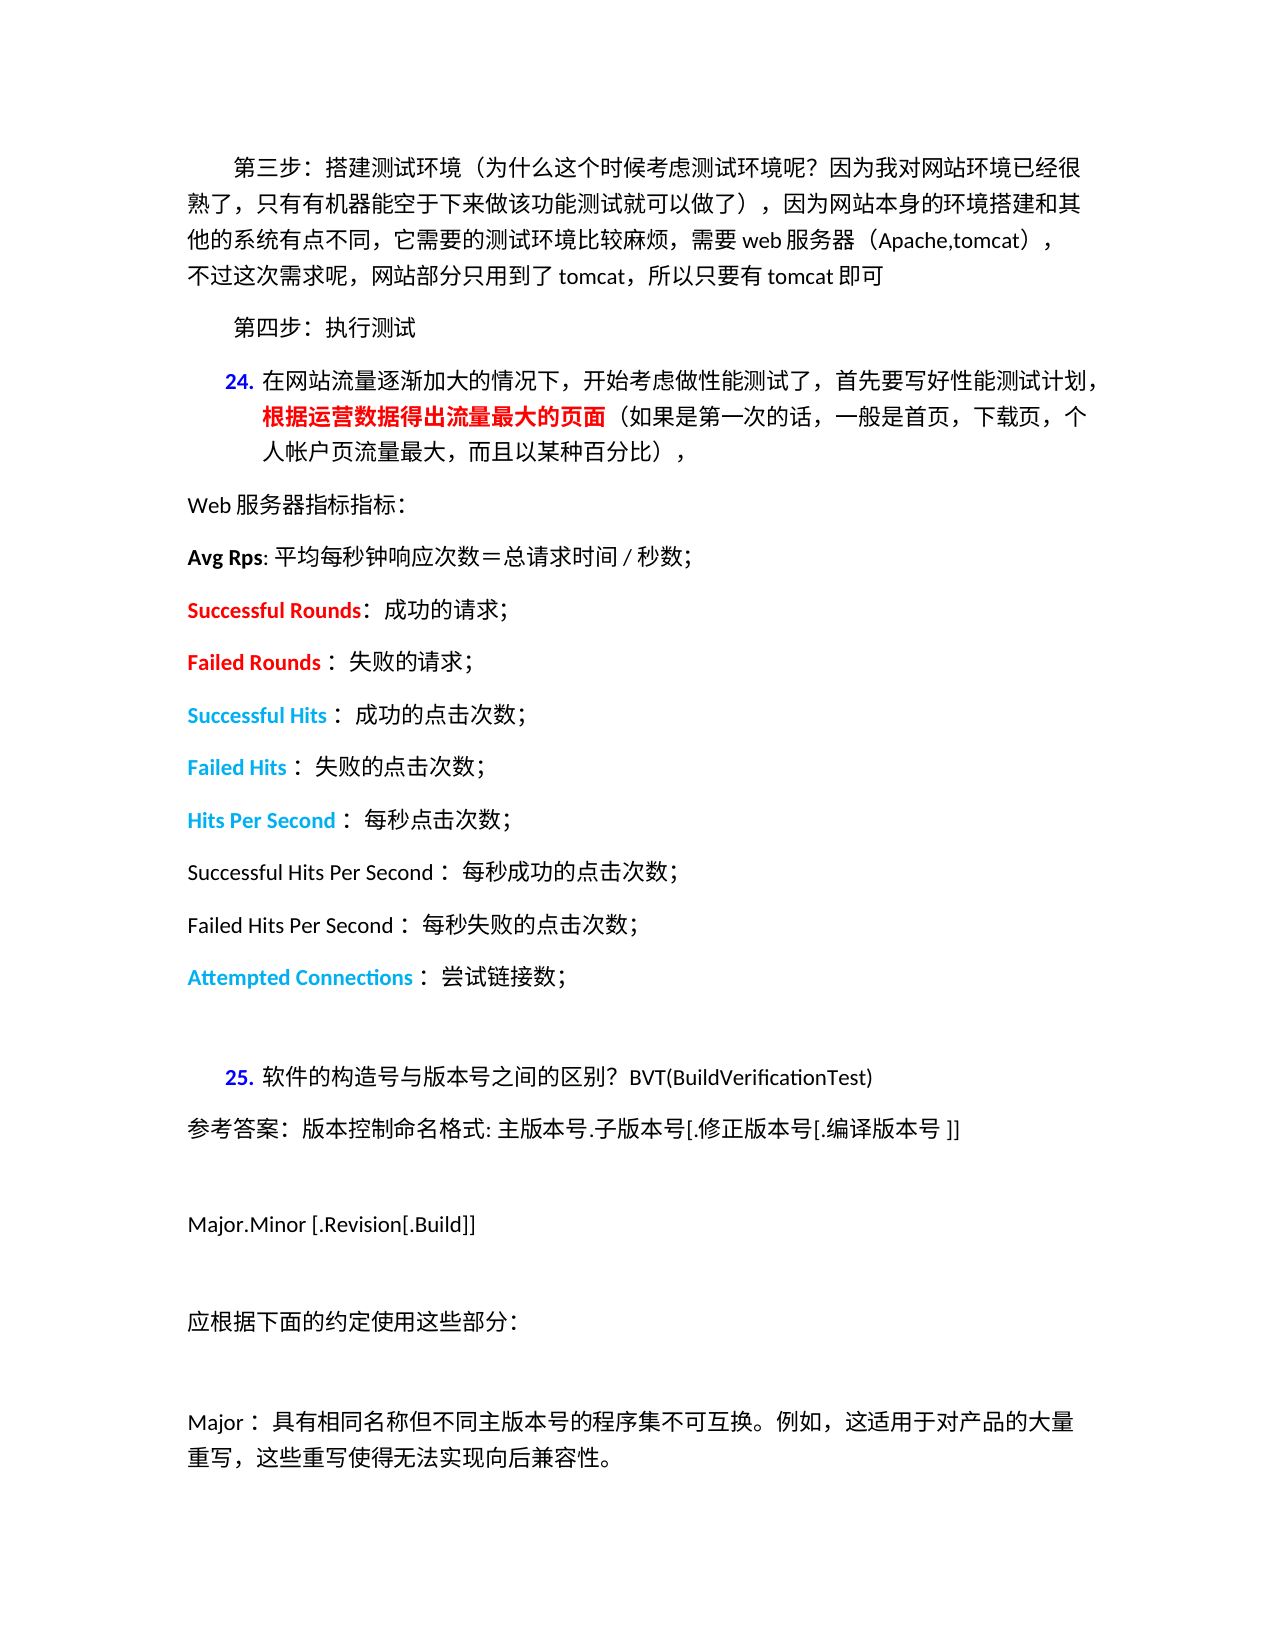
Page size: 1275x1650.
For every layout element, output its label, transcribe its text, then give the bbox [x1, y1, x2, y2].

text Web服务器指标指标： [187, 487, 1087, 520]
text Successful Hits Per Second ：每秒成功的点击次数； [187, 854, 1087, 887]
text Successful Rounds：成功的请求； [187, 592, 1087, 625]
list 在网站流量逐渐加大的情况下，开始考虑做性能测试了，首先要写好性能测试计划，根据运营数据得出流量最大的页面（如果是第一次的话，一般是首页，下载页，个人帐户页流量最大，而且以某种百分比）， [225, 362, 1087, 467]
text Failed Hits ：失败的点击次数； [187, 749, 1087, 782]
list 软件的构造号与版本号之间的区别？BVT(BuildVerificationTest) [225, 1058, 1087, 1092]
text Major ：具有相同名称但不同主版本号的程序集不可互换。例如，这适用于对产品的大量重写，这些重写使得无法实现向后兼容性。 [187, 1403, 1087, 1473]
text Hits Per Second ：每秒点击次数； [187, 802, 1087, 835]
text 第三步：搭建测试环境（为什么这个时候考虑测试环境呢？因为我对网站环境已经很熟了，只有有机器能空于下来做该功能测试就可以做了），因为网站本身的环境搭建和其他的系统有点不同，它需要的测试环境比较麻烦，需要web服务器（Apache,tomcat），不过这次需求呢，网站部分只用到了tomcat，所以只要有tomcat即可 [187, 150, 1087, 291]
text Failed Rounds ：失败的请求； [187, 644, 1087, 677]
text Major.Minor [.Revision[.Build]] [187, 1210, 1087, 1238]
text Successful Hits ：成功的点击次数； [187, 697, 1087, 730]
text Avg Rps: 平均每秒钟响应次数＝总请求时间 / 秒数； [187, 539, 1087, 572]
text Failed Hits Per Second ：每秒失败的点击次数； [187, 907, 1087, 940]
text 第四步：执行测试 [187, 310, 1087, 343]
text 应根据下面的约定使用这些部分： [187, 1304, 1087, 1337]
text Attempted Connections ：尝试链接数； [187, 959, 1087, 992]
text 参考答案：版本控制命名格式: 主版本号.子版本号[.修正版本号[.编译版本号 ]] [187, 1111, 1087, 1144]
